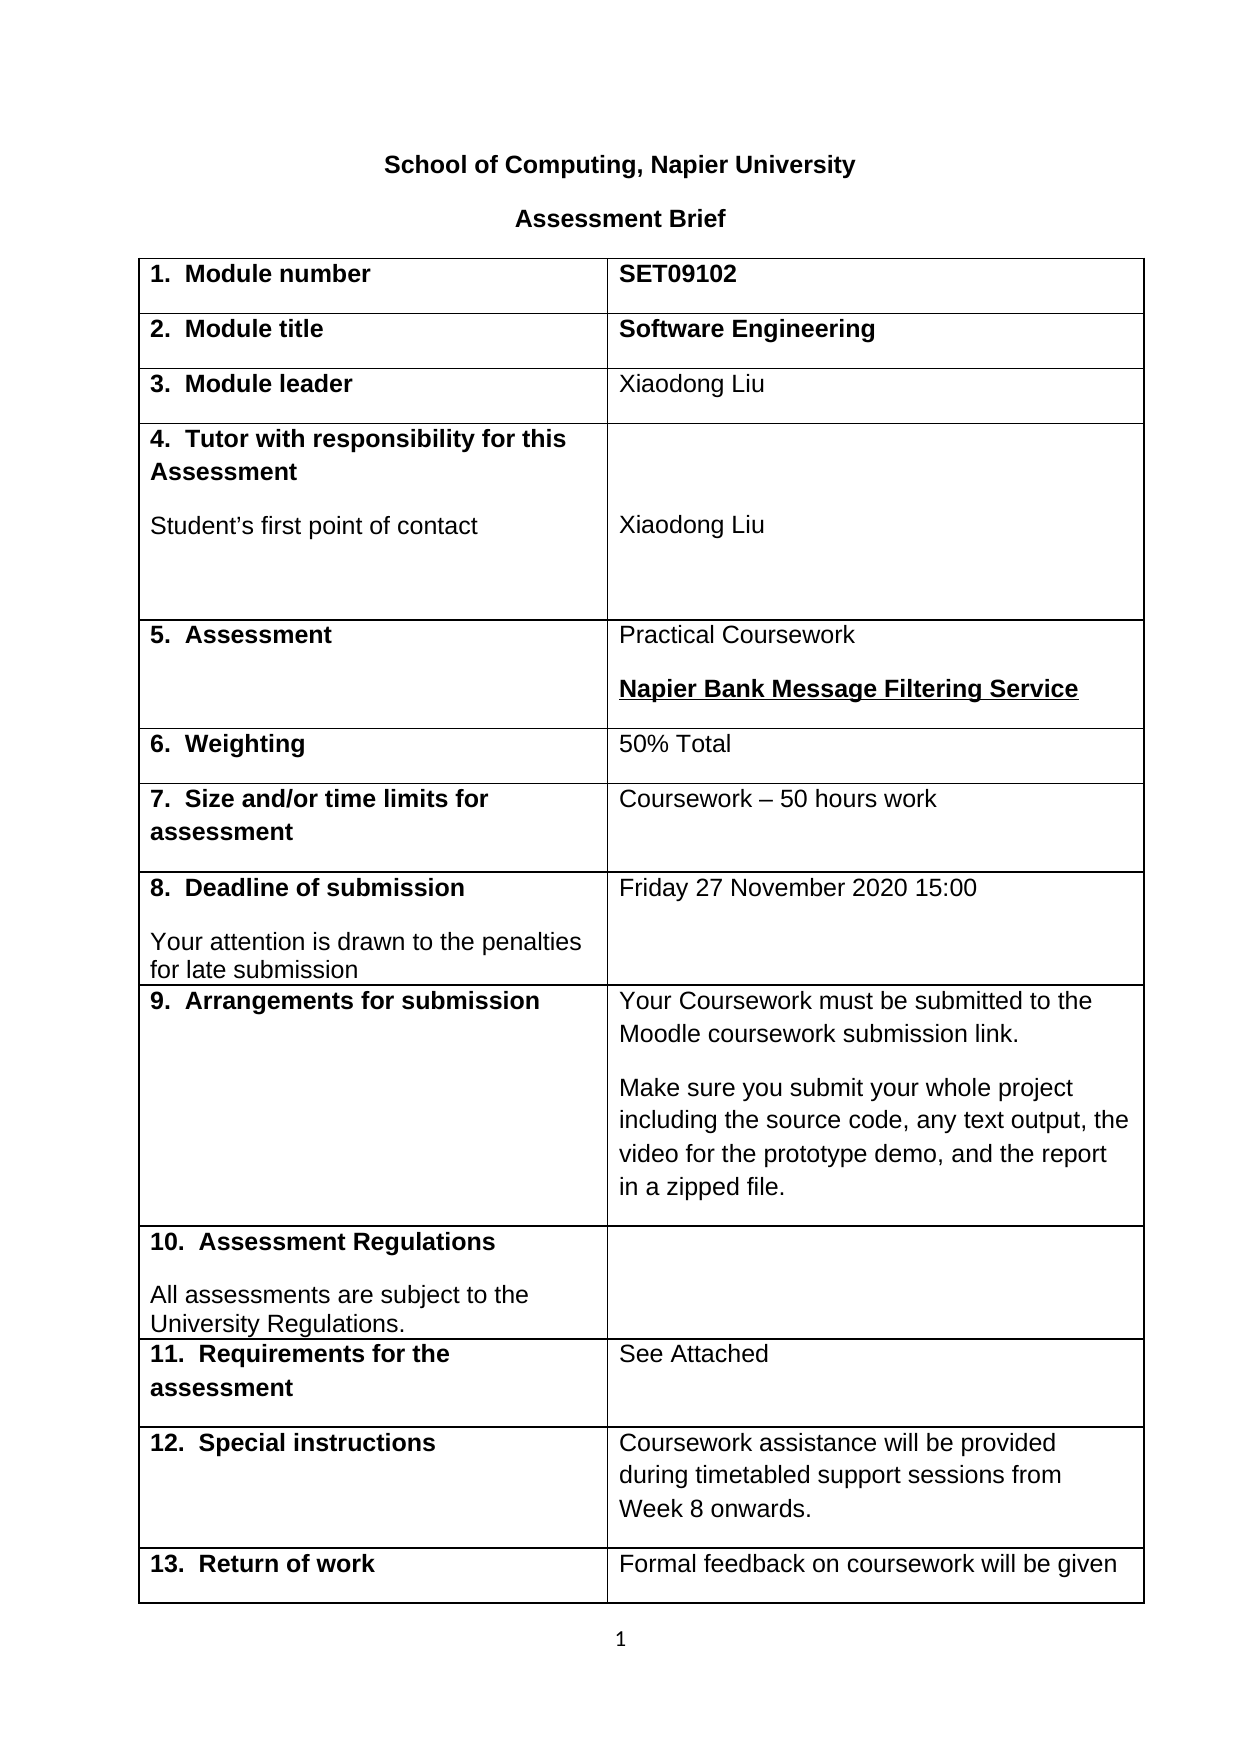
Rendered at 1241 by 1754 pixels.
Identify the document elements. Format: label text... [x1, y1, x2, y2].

table_cell 6. Weighting [140, 729, 607, 783]
table_cell [608, 1227, 1143, 1338]
table_cell Xiaodong Liu [608, 369, 1143, 423]
table_cell 10. Assessment Regulations All assessments are subject to the University Regulations. [140, 1227, 607, 1338]
table_cell 5. Assessment [140, 621, 607, 728]
list School of Computing, [150, 150, 1090, 179]
list Assessment Brief [150, 204, 1090, 233]
table_cell Coursework assistance will be provided during timetabled support sessions from Week 8 onwards. [608, 1428, 1143, 1547]
table_cell 4. Tutor with responsibility for this Assessment Student’s first point of contact [140, 424, 607, 619]
table_header SET09102 [608, 259, 1143, 313]
table_cell 3. Module leader [140, 369, 607, 423]
table_cell See Attached [608, 1340, 1143, 1426]
table_cell 50% Total [608, 729, 1143, 783]
table_cell 11. Requirements for the assessment [140, 1340, 607, 1426]
table_cell 8. Deadline of submission Your attention is drawn to the penalties for late submission [140, 873, 607, 984]
table_cell 9. Arrangements for submission [140, 986, 607, 1225]
table_cell 13. Return of work [140, 1549, 607, 1602]
table_cell Software Engineering [608, 314, 1143, 368]
table_cell Friday 27 November 2020 15:00 [608, 873, 1143, 984]
table_cell Coursework – 50 hours work [608, 784, 1143, 871]
table_cell Practical Coursework Napier Bank Message Filtering Service [608, 621, 1143, 728]
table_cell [608, 1549, 1143, 1602]
table_cell 12. Special instructions [140, 1428, 607, 1547]
table_cell 7. Size and/or time limits for assessment [140, 784, 607, 871]
table_header 1. Module number [140, 259, 607, 313]
table_cell Your Coursework must be submitted to the Moodle coursework submission link. Make sure you submit your whole project including the source code, any text output, the video for the prototype demo, and the report in a zipped file. [608, 986, 1143, 1225]
table_cell Xiaodong Liu [608, 424, 1143, 619]
table_cell 2. Module title [140, 314, 607, 368]
